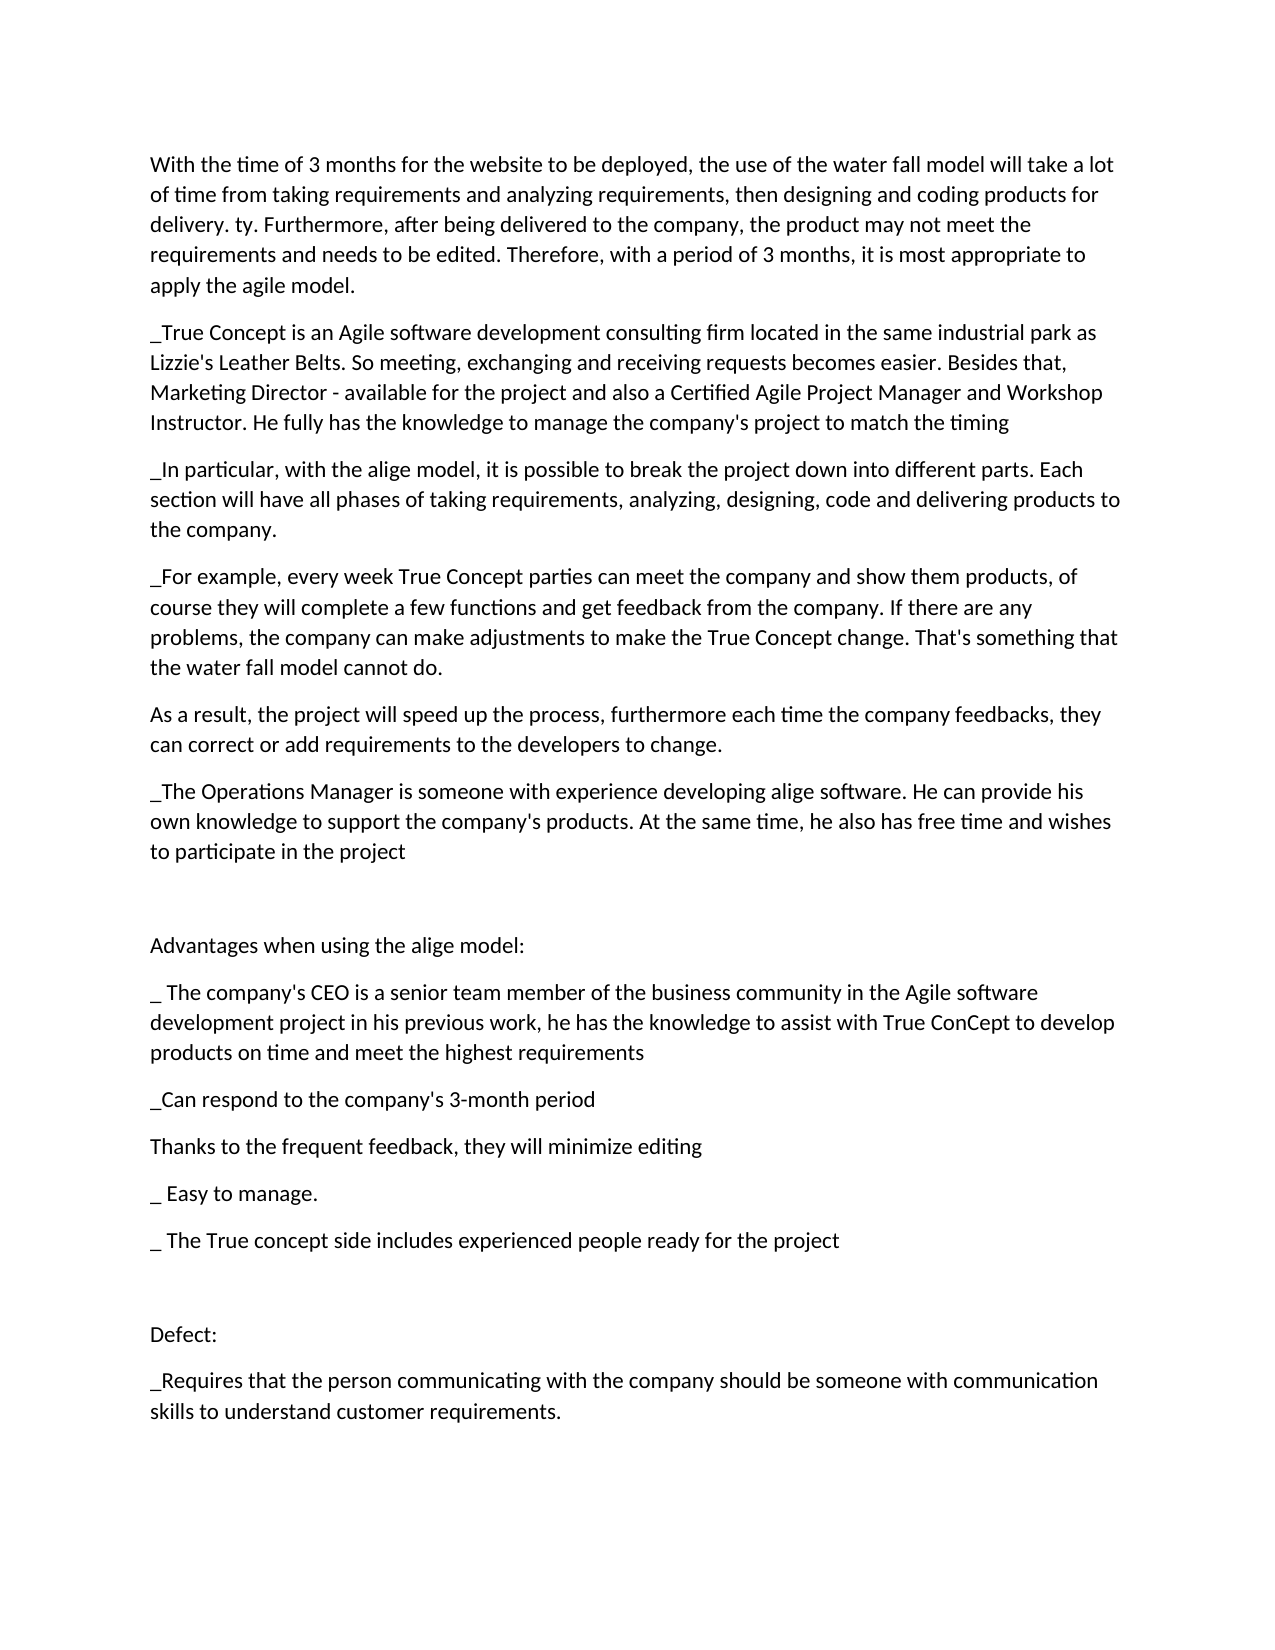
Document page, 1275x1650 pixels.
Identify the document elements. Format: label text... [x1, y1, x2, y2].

text Defect: [150, 1320, 1125, 1348]
text Thanks to the frequent feedback, they will minimize editing [150, 1132, 1125, 1160]
text Advantages when using the alige model: [150, 931, 1125, 959]
text As a result, the project will speed up the process, furthermore each time the company feedbacks, they can correct or add requirements to the developers to change. [150, 700, 1125, 758]
text _The Operations Manager is someone with experience developing alige software. He can provide his own knowledge to support the company's products. At the same time, he also has free time and wishes to participate in the project [150, 777, 1125, 866]
text With the time of 3 months for the website to be deployed, the use of the water fall model will take a lot of time from taking requirements and analyzing requirements, then designing and coding products for delivery. ty. Furthermore, after being delivered to the company, the product may not meet the requirements and needs to be edited. Therefore, with a period of 3 months, it is most appropriate to apply the agile model. [150, 150, 1125, 299]
text _Requires that the person communicating with the company should be someone with communication skills to understand customer requirements. [150, 1367, 1125, 1425]
text _ The True concept side includes experienced people ready for the project [150, 1226, 1125, 1254]
text _For example, every week True Concept parties can meet the company and show them products, of course they will complete a few functions and get feedback from the company. If there are any problems, the company can make adjustments to make the True Concept change. That's something that the water fall model cannot do. [150, 562, 1125, 681]
text _True Concept is an Agile software development consulting firm located in the same industrial park as Lizzie's Leather Belts. So meeting, exchanging and receiving requests becomes easier. Besides that, Marketing Director - available for the project and also a Certified Agile Project Manager and Workshop Instructor. He fully has the knowledge to manage the company's project to match the timing [150, 318, 1125, 436]
text _Can respond to the company's 3-month period [150, 1085, 1125, 1113]
text _In particular, with the alige model, it is possible to break the project down into different parts. Each section will have all phases of taking requirements, analyzing, designing, code and delivering products to the company. [150, 455, 1125, 544]
text _ Easy to manage. [150, 1179, 1125, 1207]
text _ The company's CEO is a senior team member of the business community in the Agile software development project in his previous work, he has the knowledge to assist with True ConCept to develop products on time and meet the highest requirements [150, 978, 1125, 1067]
